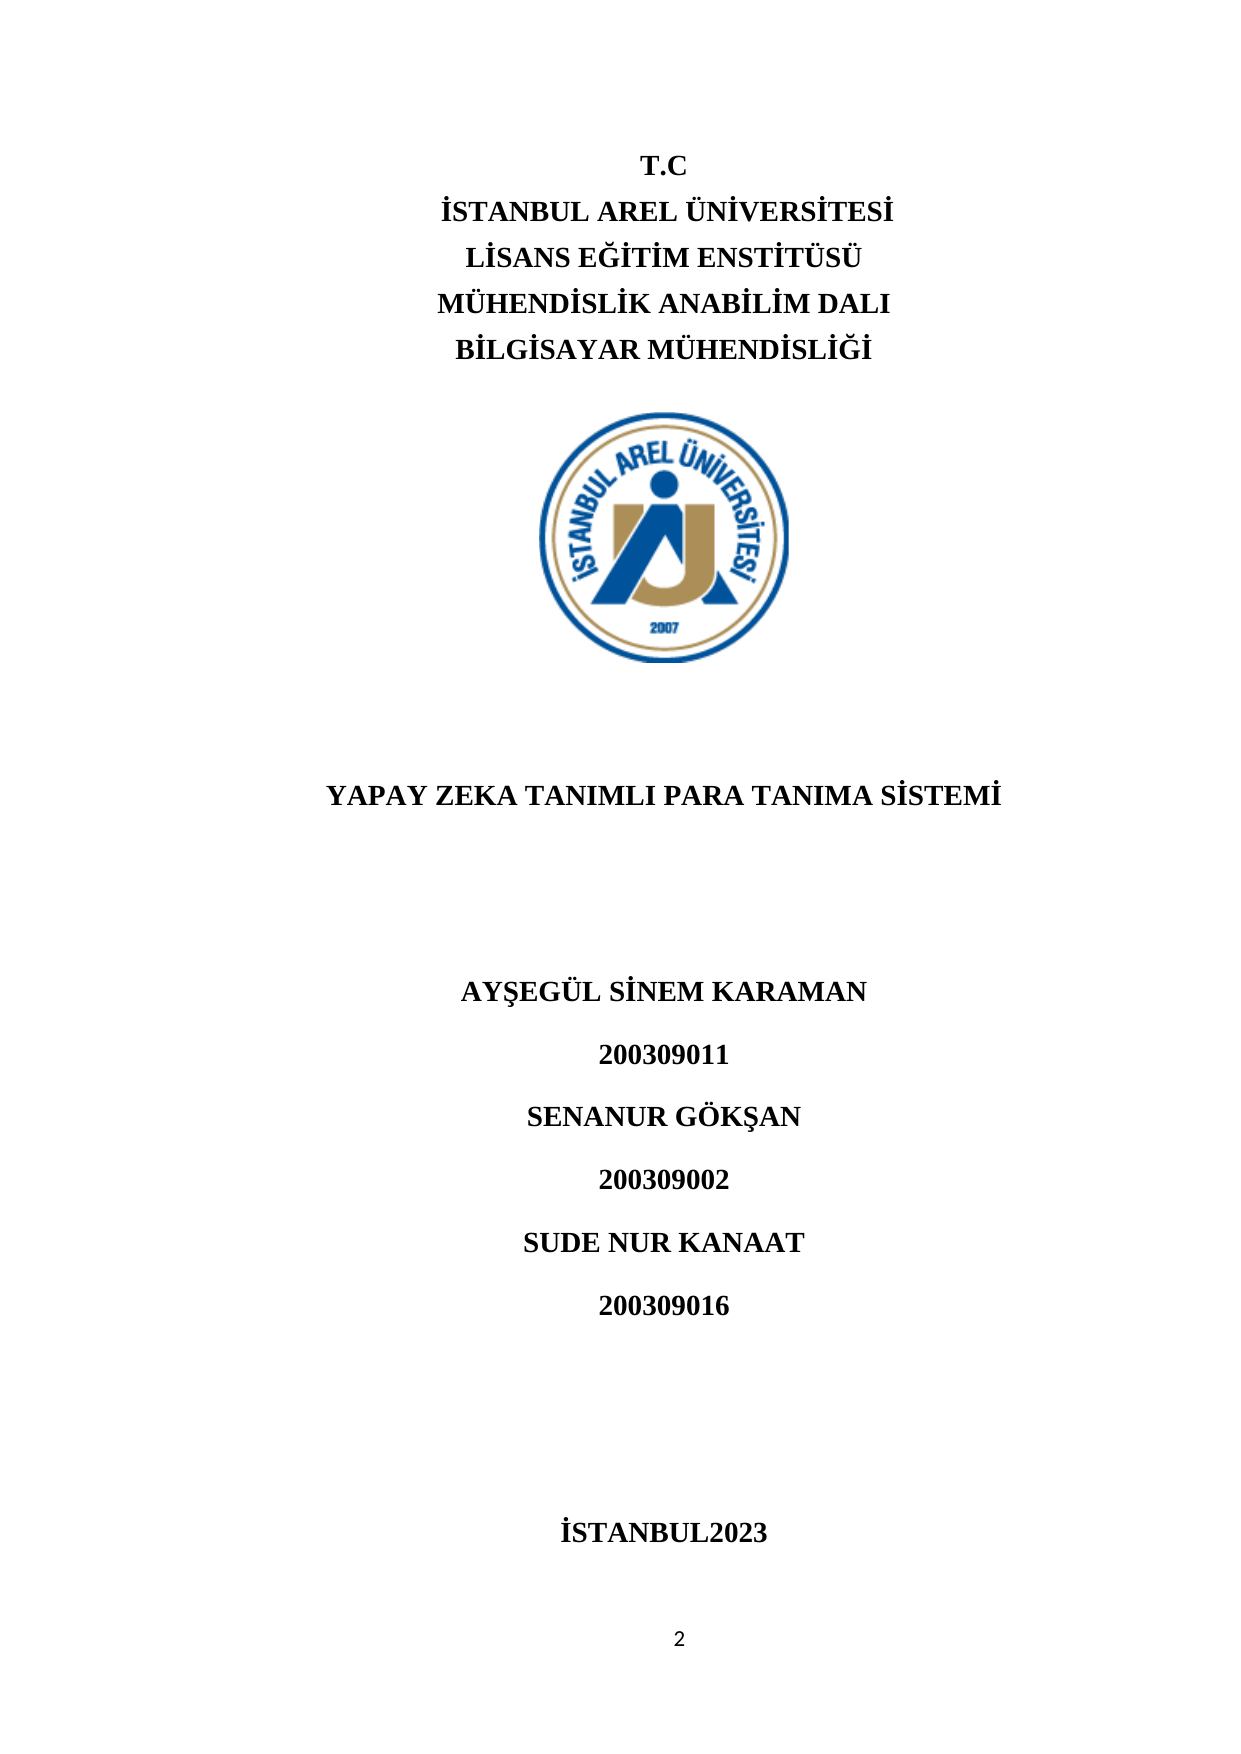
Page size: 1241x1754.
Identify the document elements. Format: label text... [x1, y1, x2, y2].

table_cell İSTANBUL2023 [236, 1509, 1091, 1555]
table_cell YAPAY ZEKA TANIMLI PARA TANIMA SİSTEMİ [236, 679, 1091, 974]
table_cell AYŞEGÜL SİNEM KARAMAN 200309011 SENANUR GÖKŞAN 200309002 SUDE NUR KANAAT 200309016 [236, 974, 1091, 1509]
table_cell [236, 413, 1091, 679]
table_header T.C İSTANBUL AREL ÜNİVERSİTESİ LİSANS EĞİTİM ENSTİTÜSÜ bilgisayar mühendisliği [236, 148, 1091, 413]
picture [539, 412, 789, 663]
